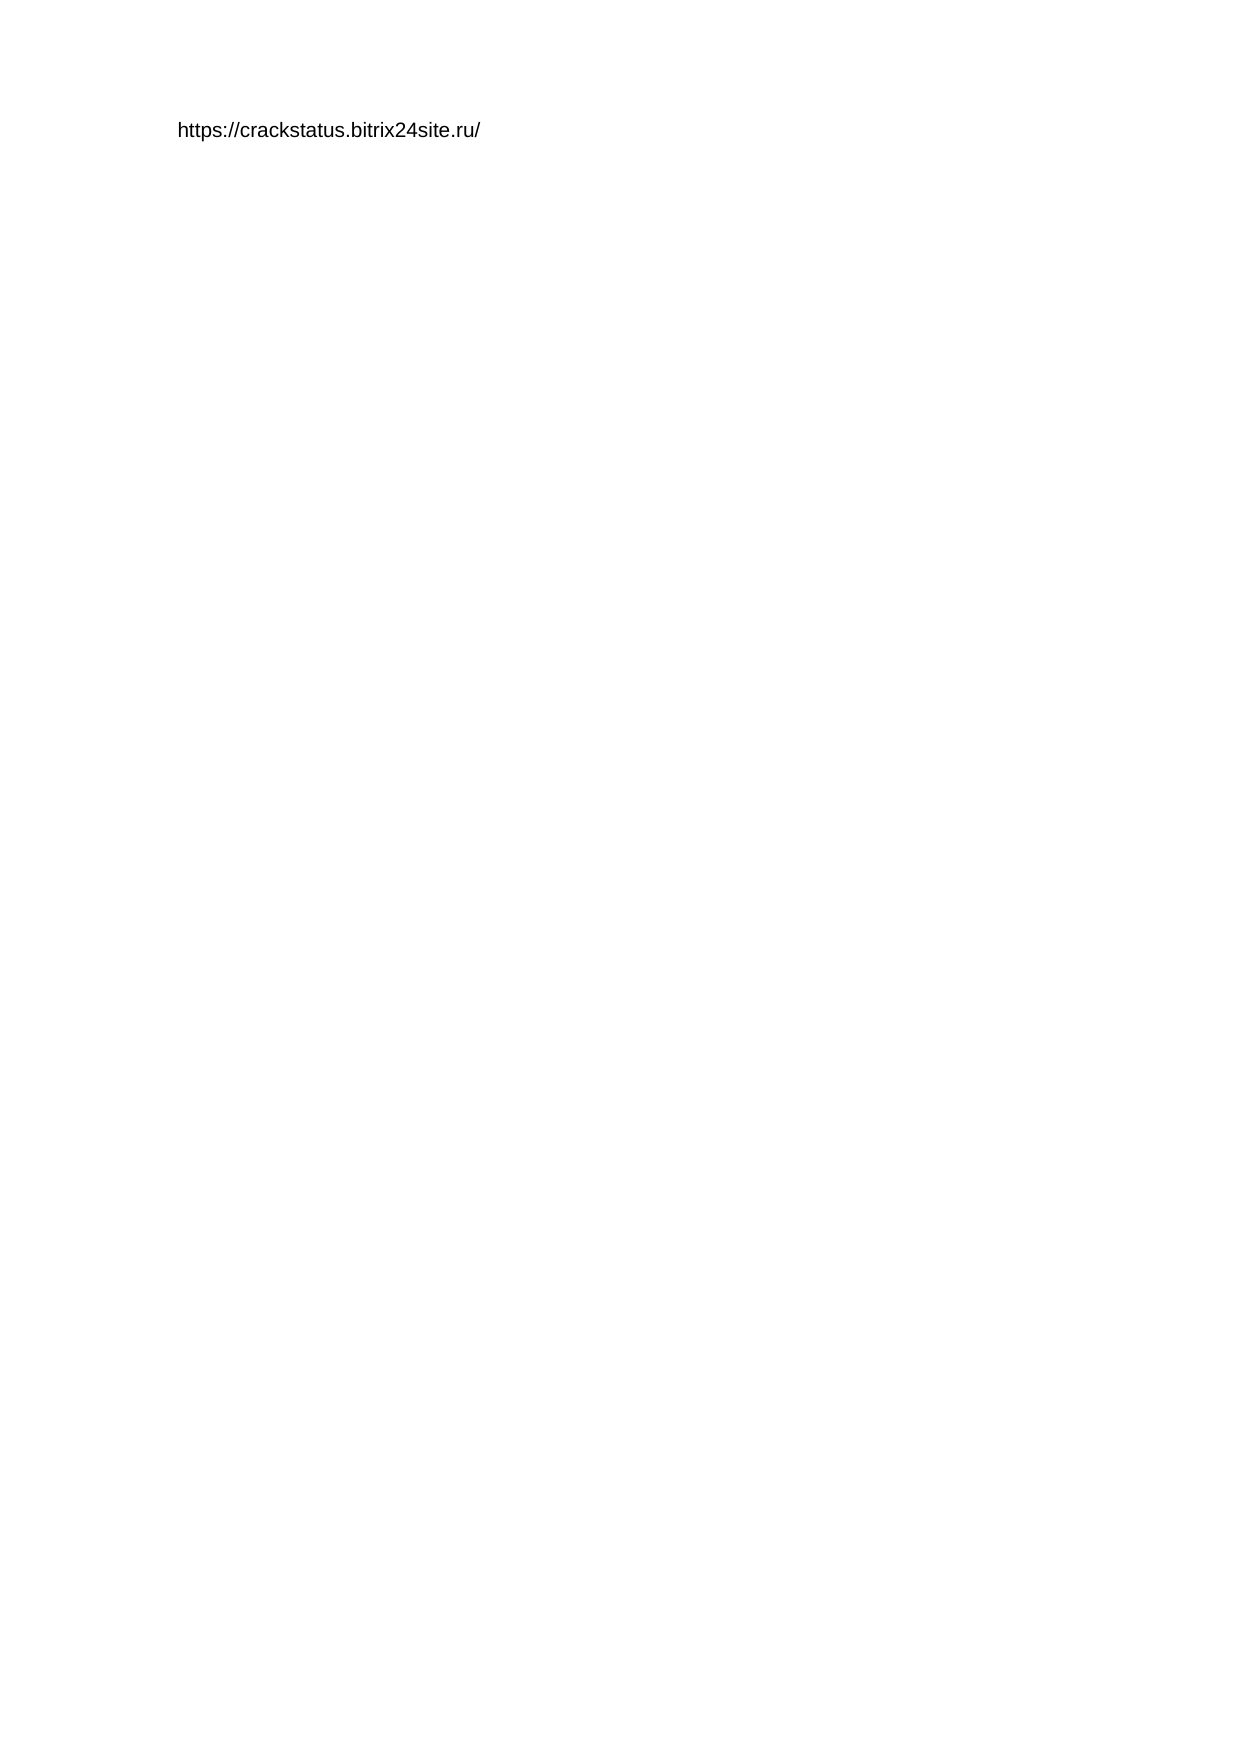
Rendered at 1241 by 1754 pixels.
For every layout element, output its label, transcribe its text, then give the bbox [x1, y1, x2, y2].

text https://crackstatus.bitrix24site.ru/ [177, 118, 1152, 142]
